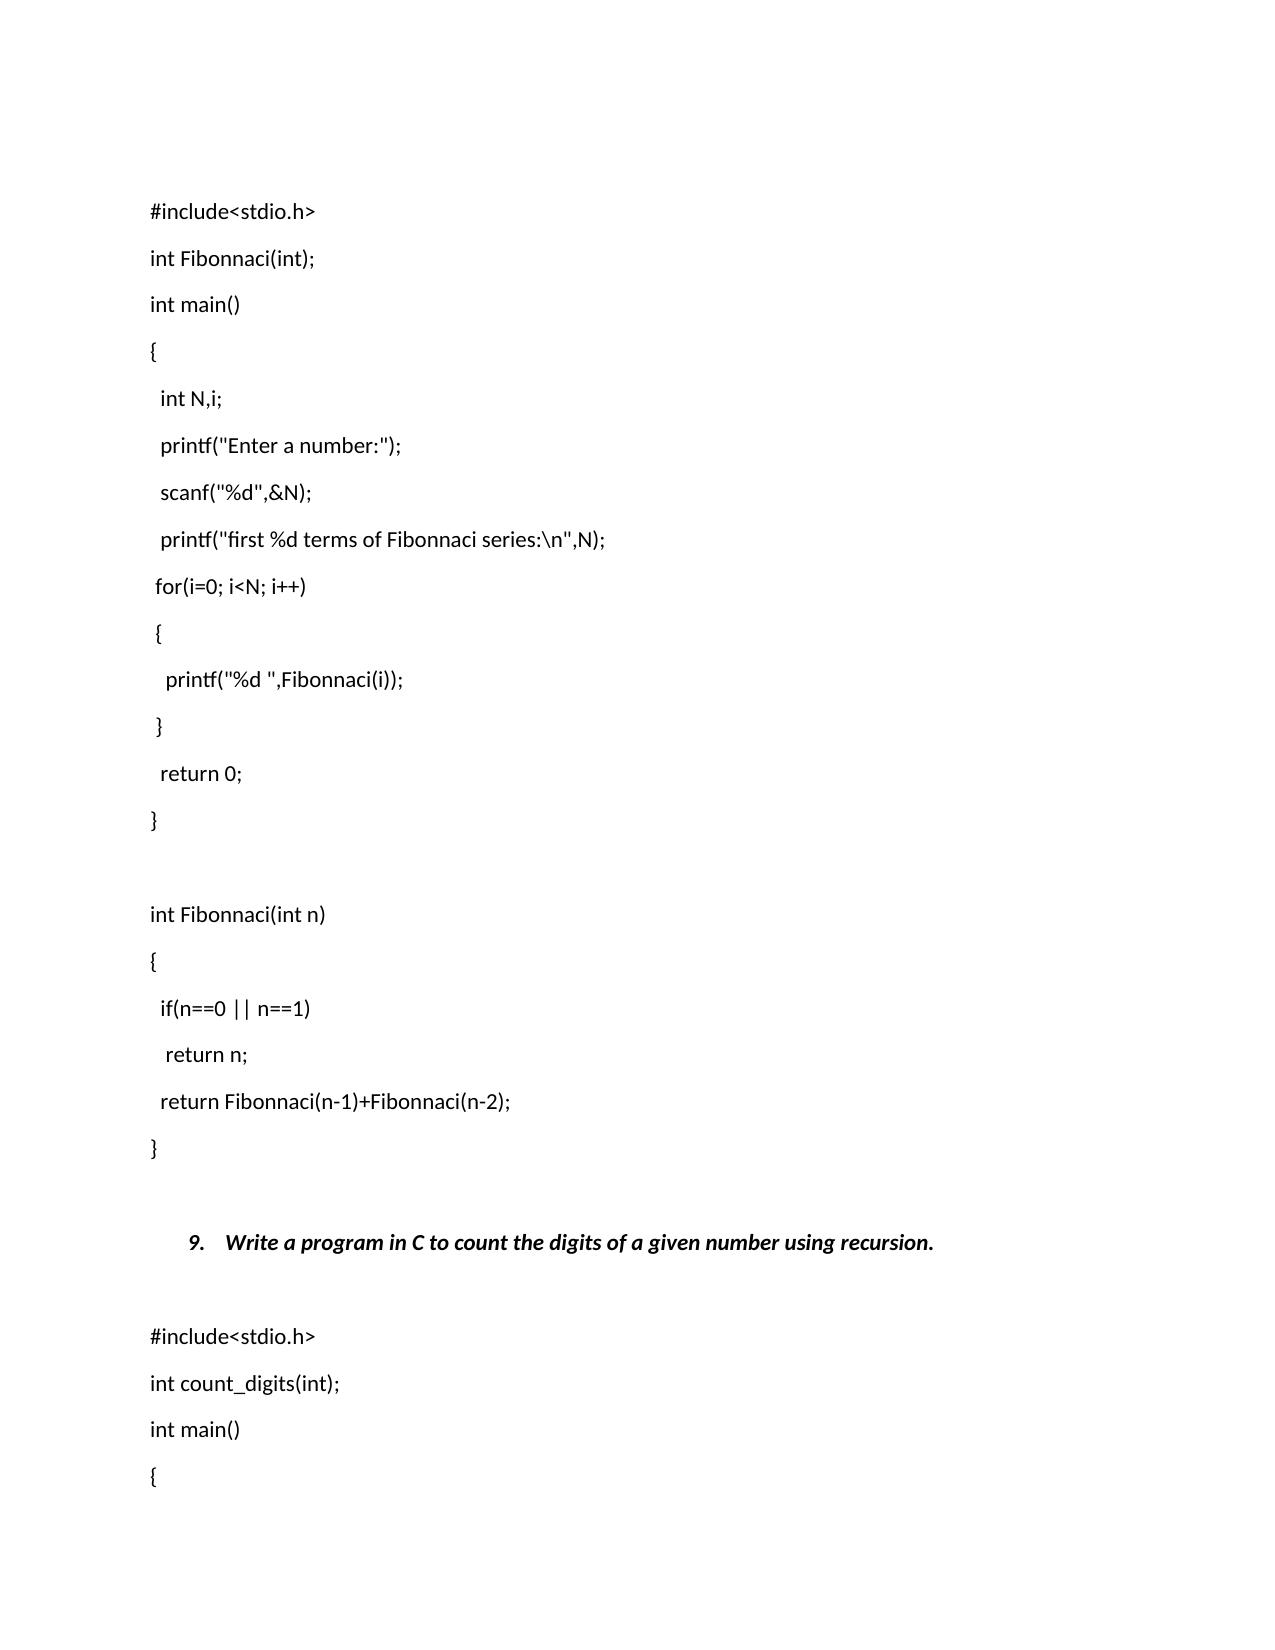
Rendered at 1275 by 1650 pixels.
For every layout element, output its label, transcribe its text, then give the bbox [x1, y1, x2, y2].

list Write a program in C to count the digits of a given number using recursion. [187, 1228, 1125, 1256]
text int count_digits(int); [150, 1369, 1125, 1397]
text return 0; [150, 759, 1125, 787]
text int Fibonnaci(int n) [150, 900, 1125, 928]
text if(n==0 || n==1) [150, 994, 1125, 1022]
text { [150, 1462, 1125, 1491]
text { [150, 619, 1125, 647]
text return Fibonnaci(n-1)+Fibonnaci(n-2); [150, 1087, 1125, 1116]
text return n; [150, 1041, 1125, 1069]
text #include<stdio.h> [150, 1322, 1125, 1350]
text int main() [150, 1416, 1125, 1444]
text int N,i; [150, 384, 1125, 412]
text scanf("%d",&N); [150, 478, 1125, 506]
text { [150, 947, 1125, 975]
text { [150, 337, 1125, 366]
text printf("%d ",Fibonnaci(i)); [150, 666, 1125, 694]
text printf("first %d terms of Fibonnaci series:\n",N); [150, 525, 1125, 553]
text for(i=0; i<N; i++) [150, 572, 1125, 600]
text } [150, 806, 1125, 834]
text } [150, 712, 1125, 741]
text int Fibonnaci(int); [150, 244, 1125, 272]
text } [150, 1134, 1125, 1162]
text int main() [150, 291, 1125, 319]
text #include<stdio.h> [150, 197, 1125, 225]
text printf("Enter a number:"); [150, 431, 1125, 459]
